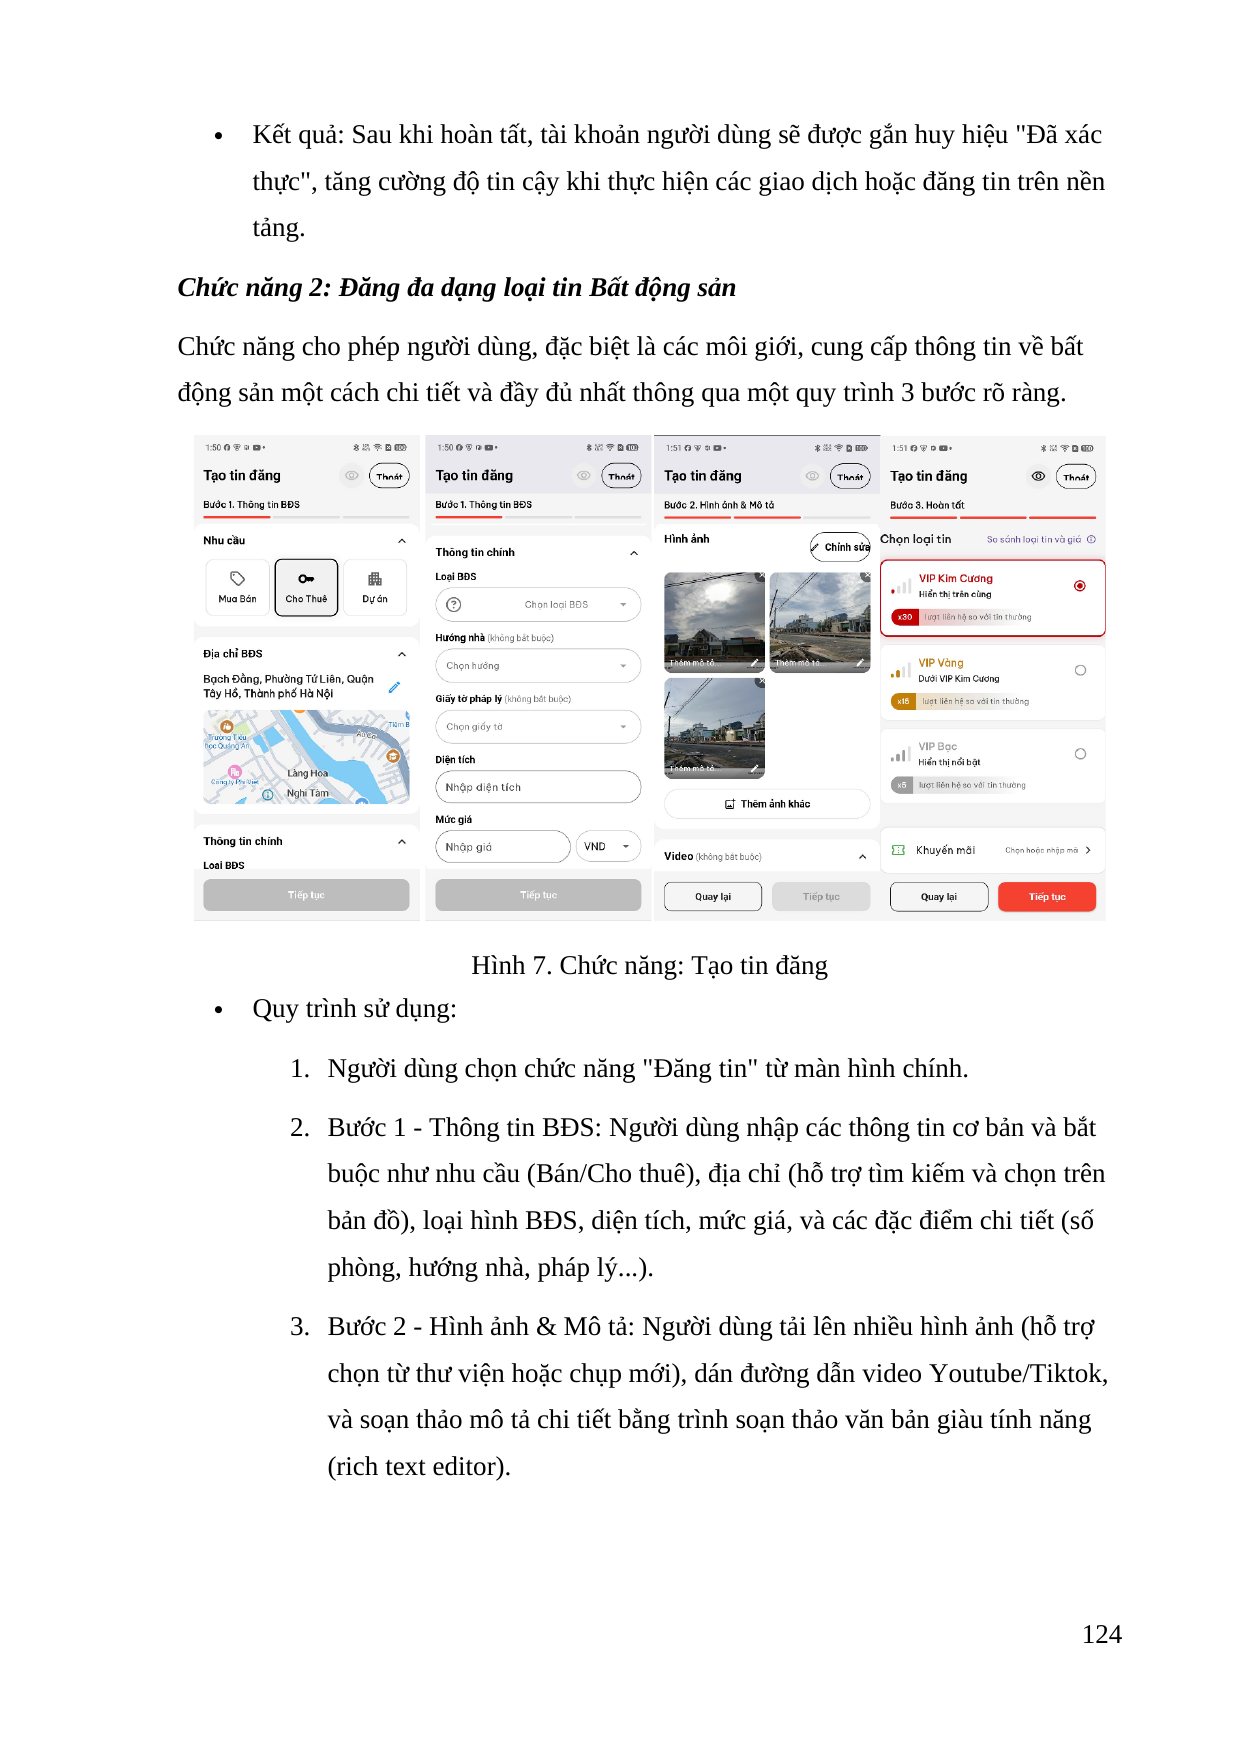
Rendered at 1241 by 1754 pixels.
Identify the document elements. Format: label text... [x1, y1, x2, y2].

list Người dùng chọn chức năng "Đăng tin" từ màn hình chính. [290, 1052, 1122, 1083]
list Kết quả: Sau khi hoàn tất, tài khoản người dùng sẽ được gắn huy hiệu "Đã xác thực", tăng cường độ tin cậy khi thực hiện các giao dịch hoặc đăng tin trên nền tảng. [215, 118, 1122, 243]
picture [193, 435, 1106, 921]
text Chức năng 2: Đăng đa dạng loại tin Bất động sản [177, 271, 1122, 302]
text Chức năng cho phép người dùng, đặc biệt là các môi giới, cung cấp thông tin về bất động sản một cách chi tiết và đầy đủ nhất thông qua một quy trình 3 bước rõ ràng. [177, 330, 1122, 408]
list Quy trình sử dụng: [215, 992, 1122, 1024]
